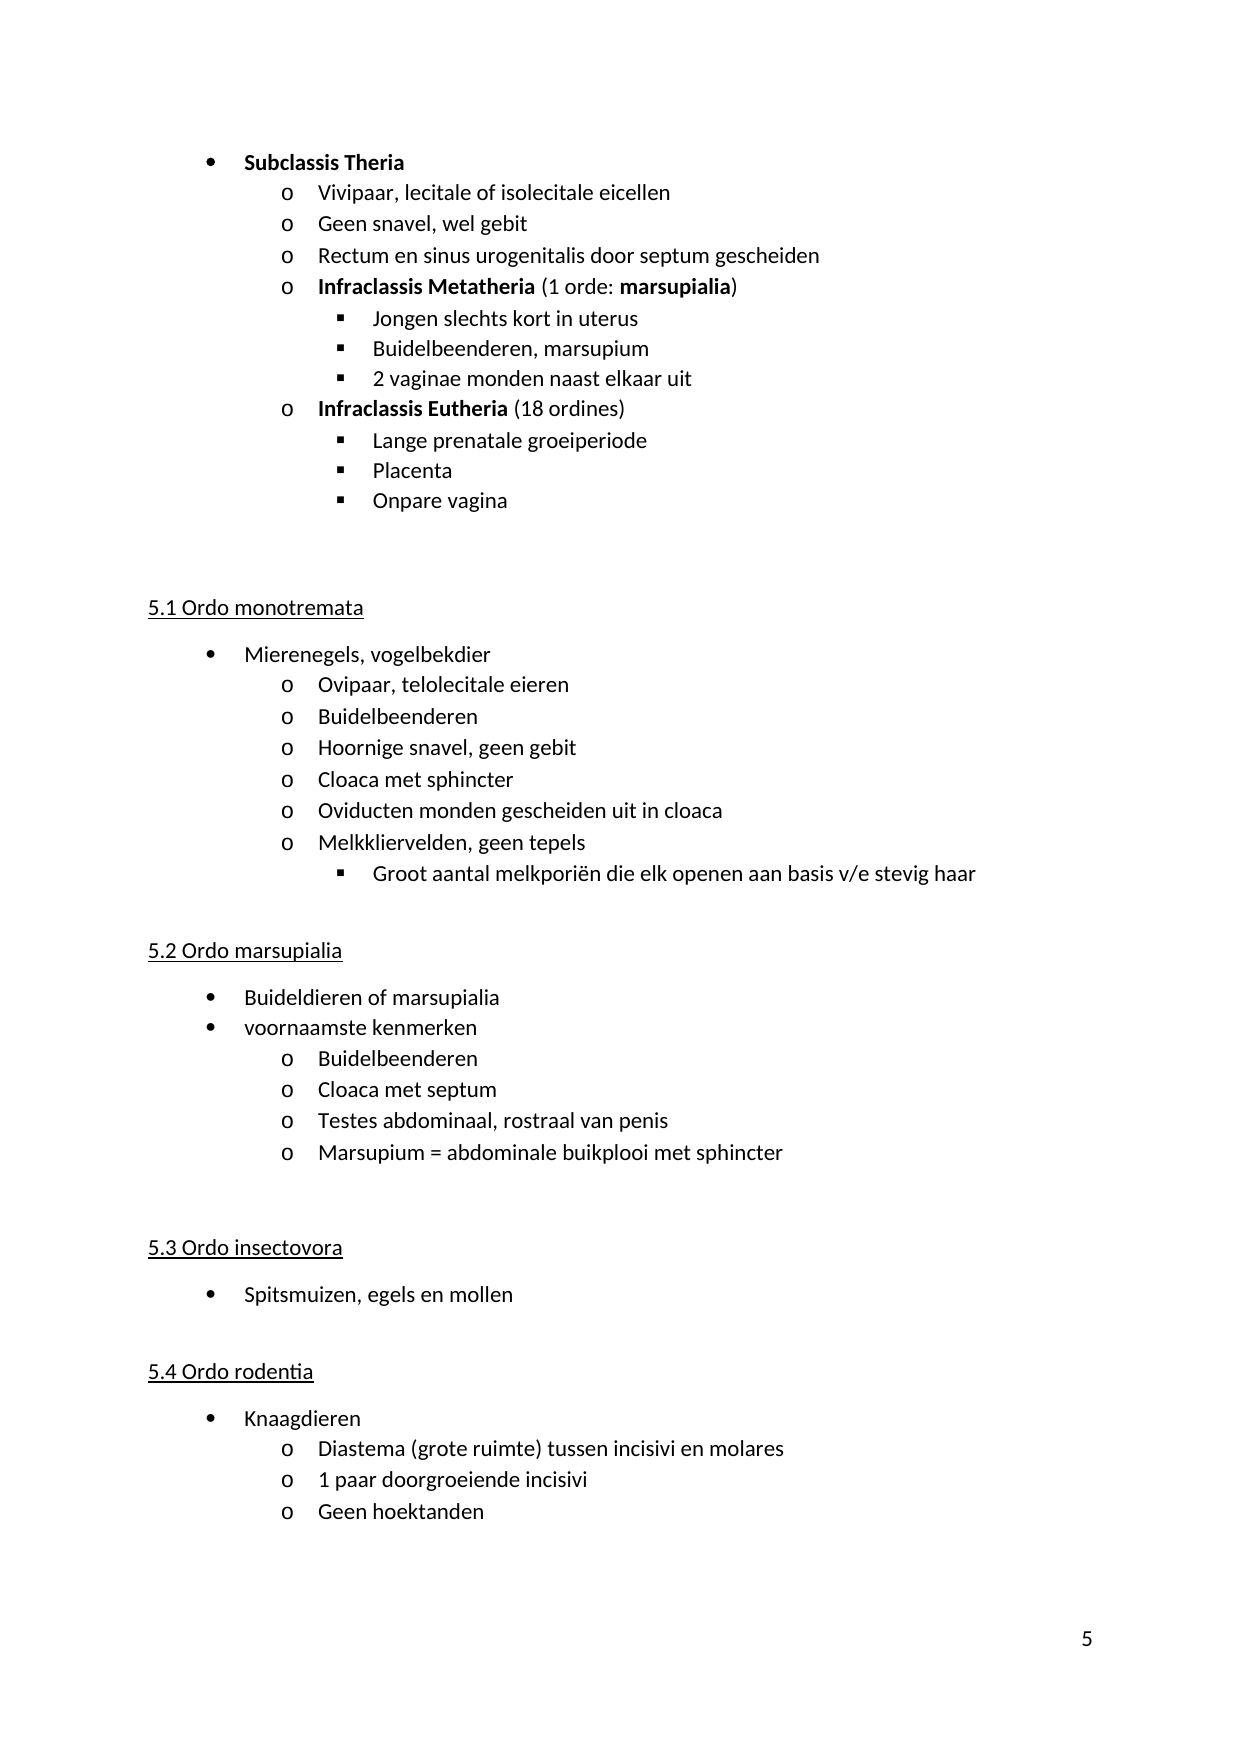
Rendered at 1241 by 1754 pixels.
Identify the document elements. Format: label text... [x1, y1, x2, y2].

list Hoornige snavel, geen gebit [280, 733, 1093, 763]
list Cloaca met septum [280, 1075, 1093, 1104]
list Oviducten monden gescheiden uit in cloaca [280, 796, 1093, 826]
list Geen hoektanden [280, 1497, 1093, 1526]
list Buidelbeenderen, marsupium [335, 334, 1093, 362]
list Spitsmuizen, egels en mollen [207, 1280, 1093, 1308]
list Diastema (grote ruimte) tussen incisivi en molares [280, 1434, 1093, 1463]
list 2 vaginae monden naast elkaar uit [335, 364, 1093, 392]
list Jongen slechts kort in uterus [335, 304, 1093, 332]
list Placenta [335, 456, 1093, 484]
list Infraclassis Eutheria (18 ordines) [280, 394, 1093, 423]
list Buideldieren of marsupialia [207, 983, 1093, 1011]
list Lange prenatale groeiperiode [335, 426, 1093, 454]
text 5.3 Ordo insectovora [148, 1233, 1093, 1261]
list Groot aantal melkporiën die elk openen aan basis v/e stevig haar [335, 859, 1093, 887]
list Knaagdieren [207, 1404, 1093, 1432]
list Geen snavel, wel gebit [280, 209, 1093, 238]
list Marsupium = abdominale buikplooi met sphincter [280, 1138, 1093, 1167]
text 5.1 Ordo monotremata [148, 593, 1093, 621]
list Mierenegels, vogelbekdier [207, 640, 1093, 668]
list Testes abdominaal, rostraal van penis [280, 1107, 1093, 1136]
list Ovipaar, telolecitale eieren [280, 671, 1093, 700]
text 5.2 Ordo marsupialia [148, 936, 1093, 964]
list Buidelbeenderen [280, 702, 1093, 731]
list Cloaca met sphincter [280, 765, 1093, 794]
list 1 paar doorgroeiende incisivi [280, 1466, 1093, 1495]
text 5.4 Ordo rodentia [148, 1357, 1093, 1385]
list Vivipaar, lecitale of isolecitale eicellen [280, 178, 1093, 207]
list Infraclassis Metatheria (1 orde: marsupialia) [280, 272, 1093, 301]
list Buidelbeenderen [280, 1044, 1093, 1073]
list Rectum en sinus urogenitalis door septum gescheiden [280, 241, 1093, 270]
list Subclassis Theria [207, 148, 1093, 176]
list Onpare vagina [335, 486, 1093, 514]
list voornaamste kenmerken [207, 1013, 1093, 1041]
list Melkkliervelden, geen tepels [280, 828, 1093, 857]
